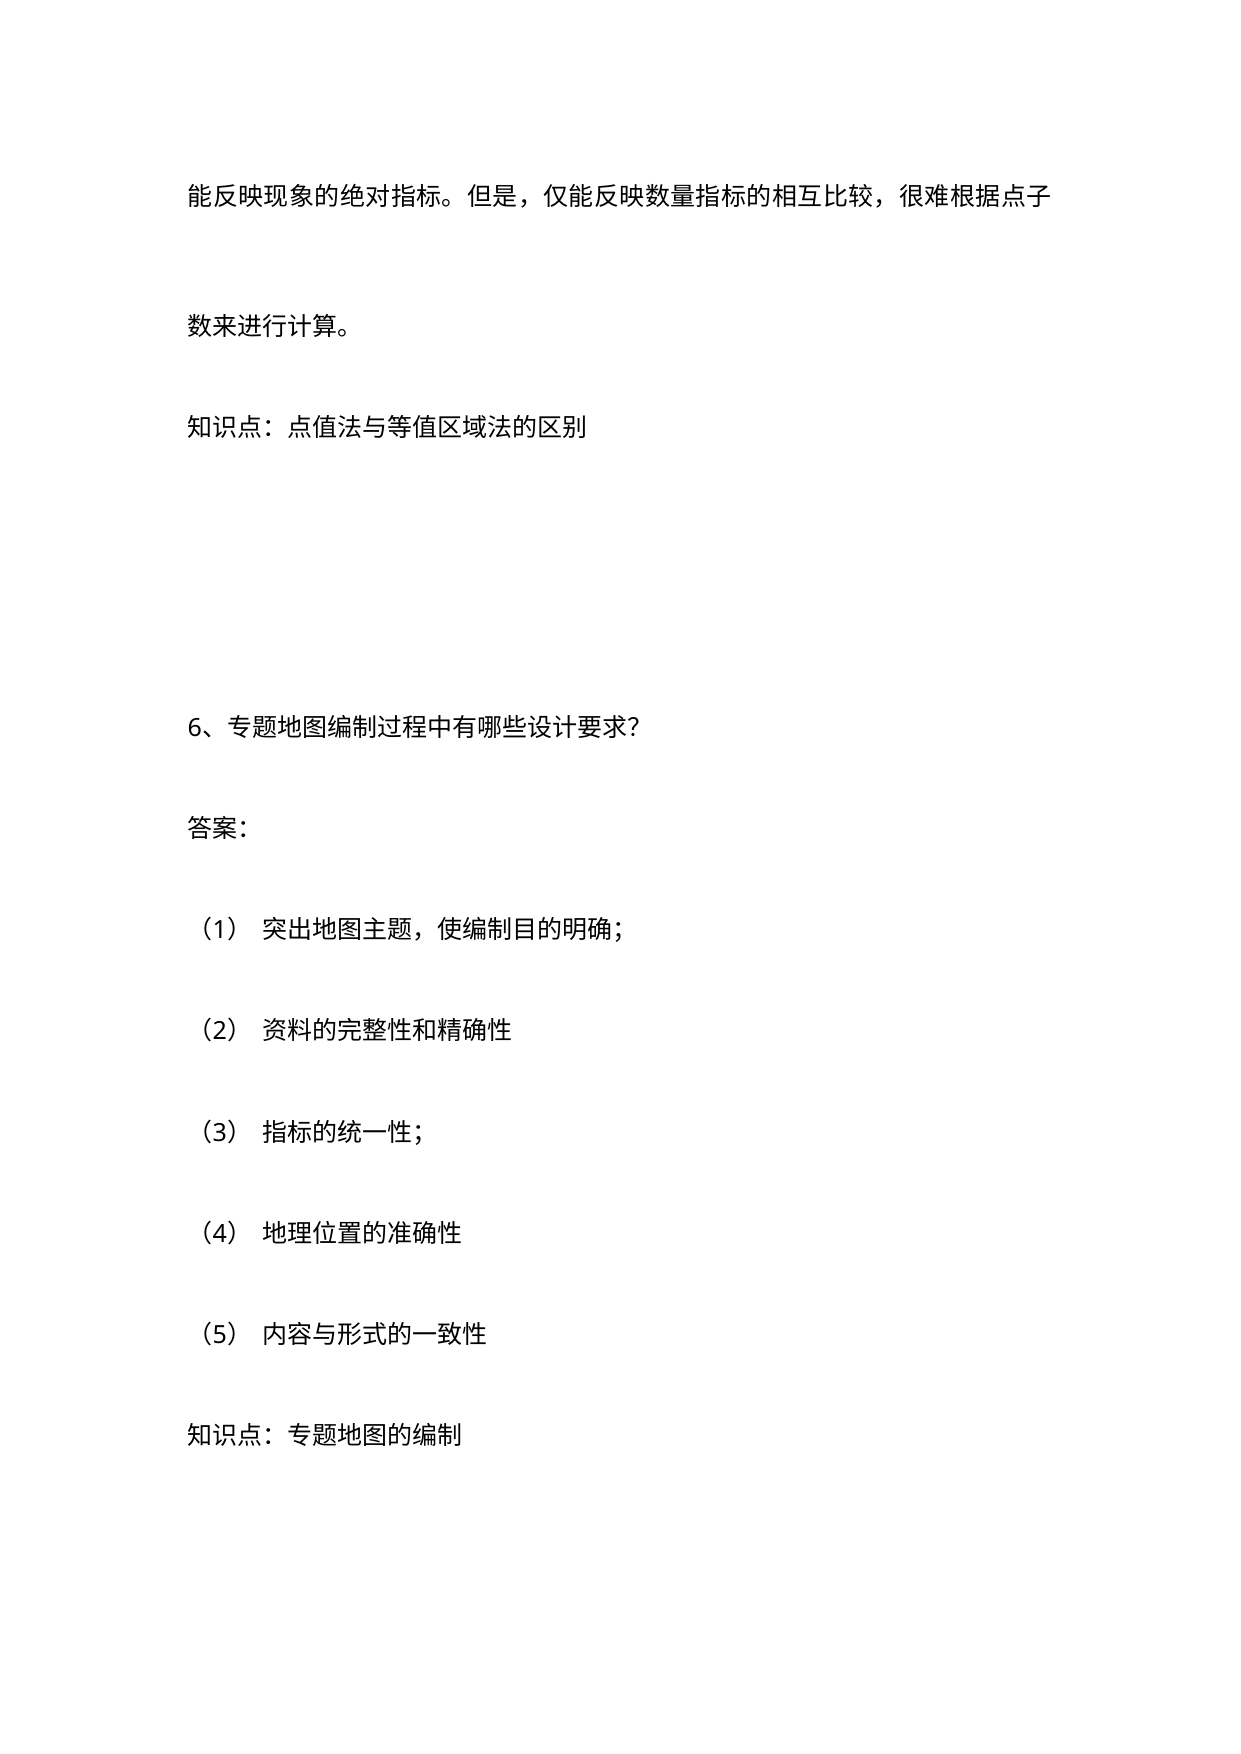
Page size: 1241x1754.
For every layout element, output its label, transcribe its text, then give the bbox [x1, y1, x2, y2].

text 答案： [187, 794, 1053, 859]
text 知识点：专题地图的编制 [187, 1401, 1053, 1466]
list 地理位置的准确性 [187, 1199, 1053, 1264]
list 指标的统一性； [187, 1098, 1053, 1163]
text 知识点：点值法与等值区域法的区别 [187, 393, 1053, 458]
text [187, 162, 1053, 357]
list 突出地图主题，使编制目的明确； [187, 895, 1053, 960]
text 6、专题地图编制过程中有哪些设计要求？ [187, 693, 1053, 758]
list 内容与形式的一致性 [187, 1300, 1053, 1365]
list 资料的完整性和精确性 [187, 996, 1053, 1061]
